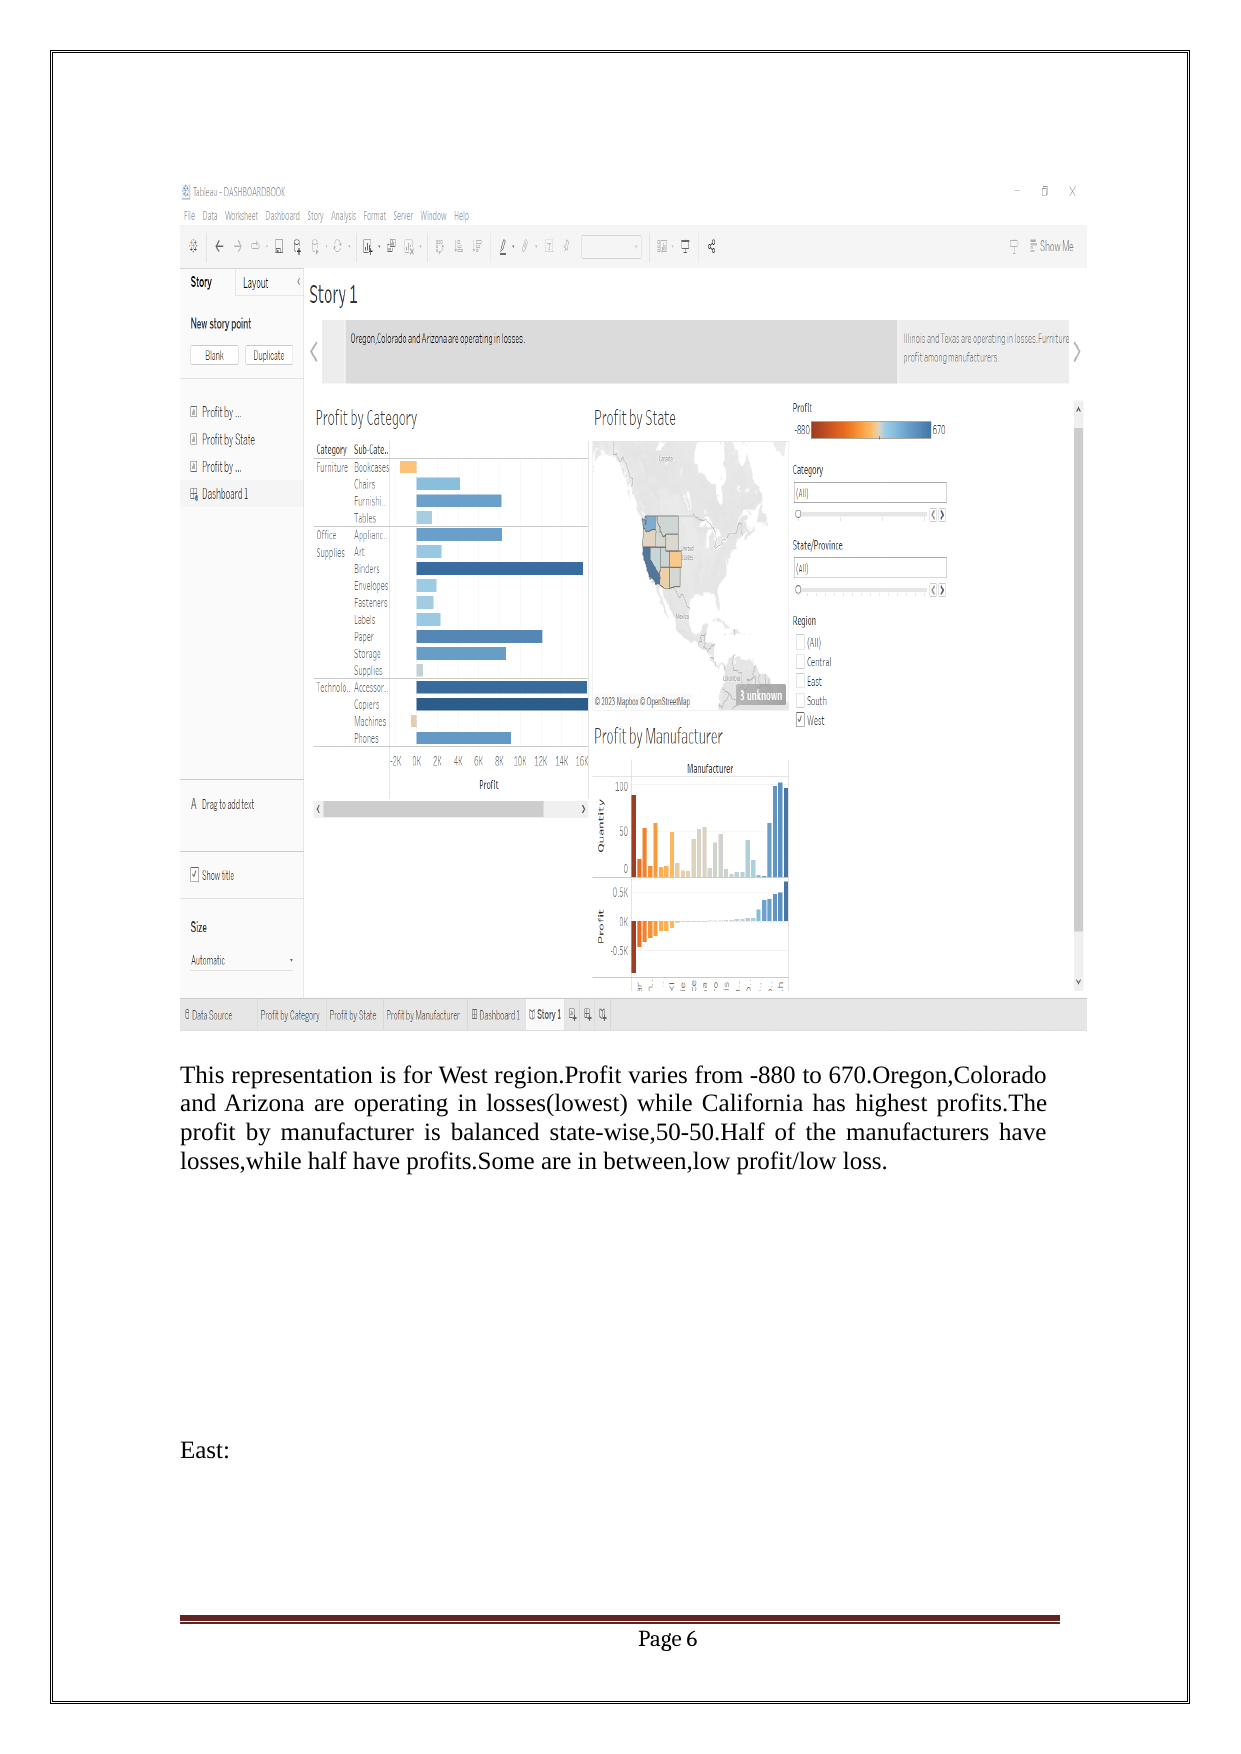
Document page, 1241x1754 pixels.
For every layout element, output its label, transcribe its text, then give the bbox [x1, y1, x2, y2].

subtitle East: [180, 1436, 1048, 1464]
subtitle This representation is for West region.Profit varies from -880 to 670.Oregon,Colorado and Arizona are operating in losses(lowest) while California has highest profits.The profit by manufacturer is balanced state-wise,50-50.Half of the manufacturers have losses,while half have profits.Some are in between,low profit/low loss. [180, 1060, 1048, 1175]
picture [180, 179, 1087, 1031]
